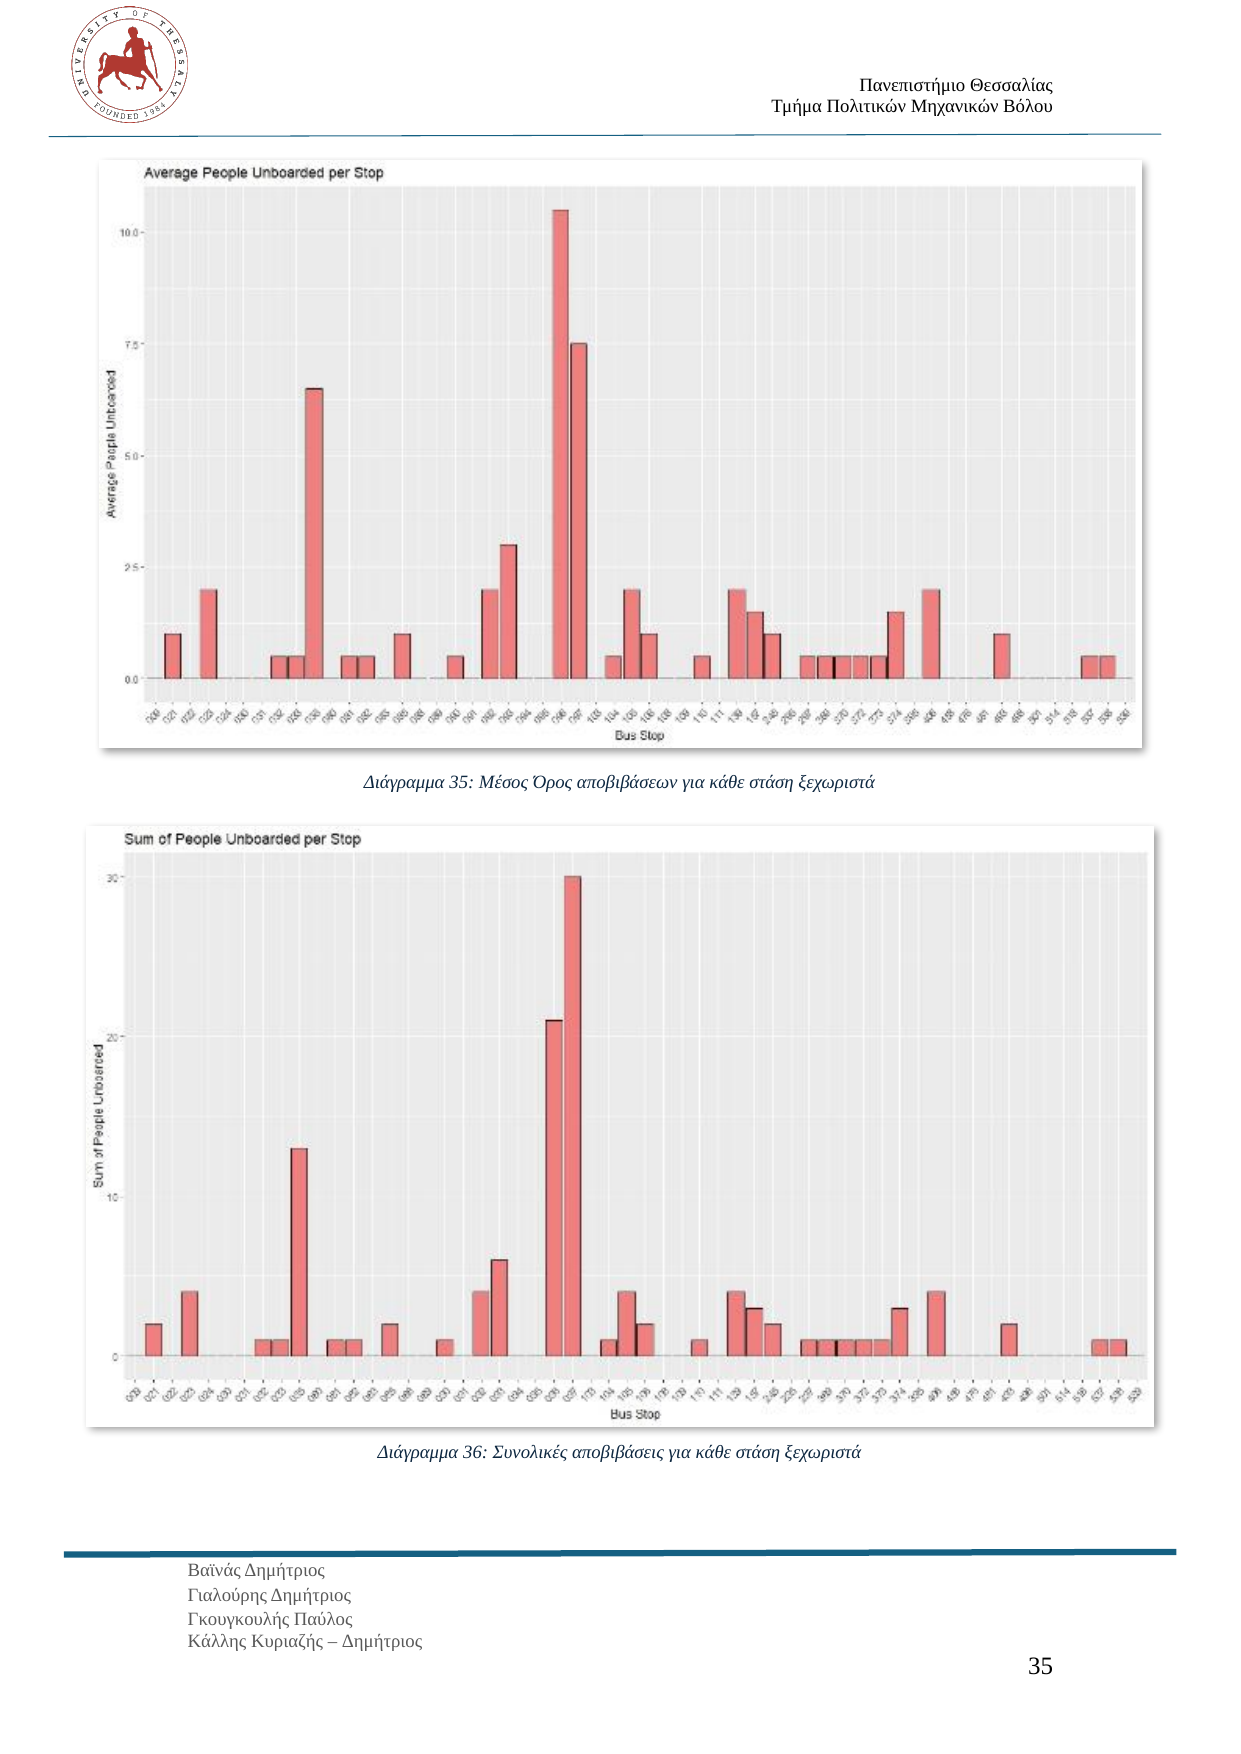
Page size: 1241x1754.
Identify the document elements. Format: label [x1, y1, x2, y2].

picture [99, 160, 1142, 748]
picture [71, 6, 188, 123]
picture [86, 826, 1154, 1427]
